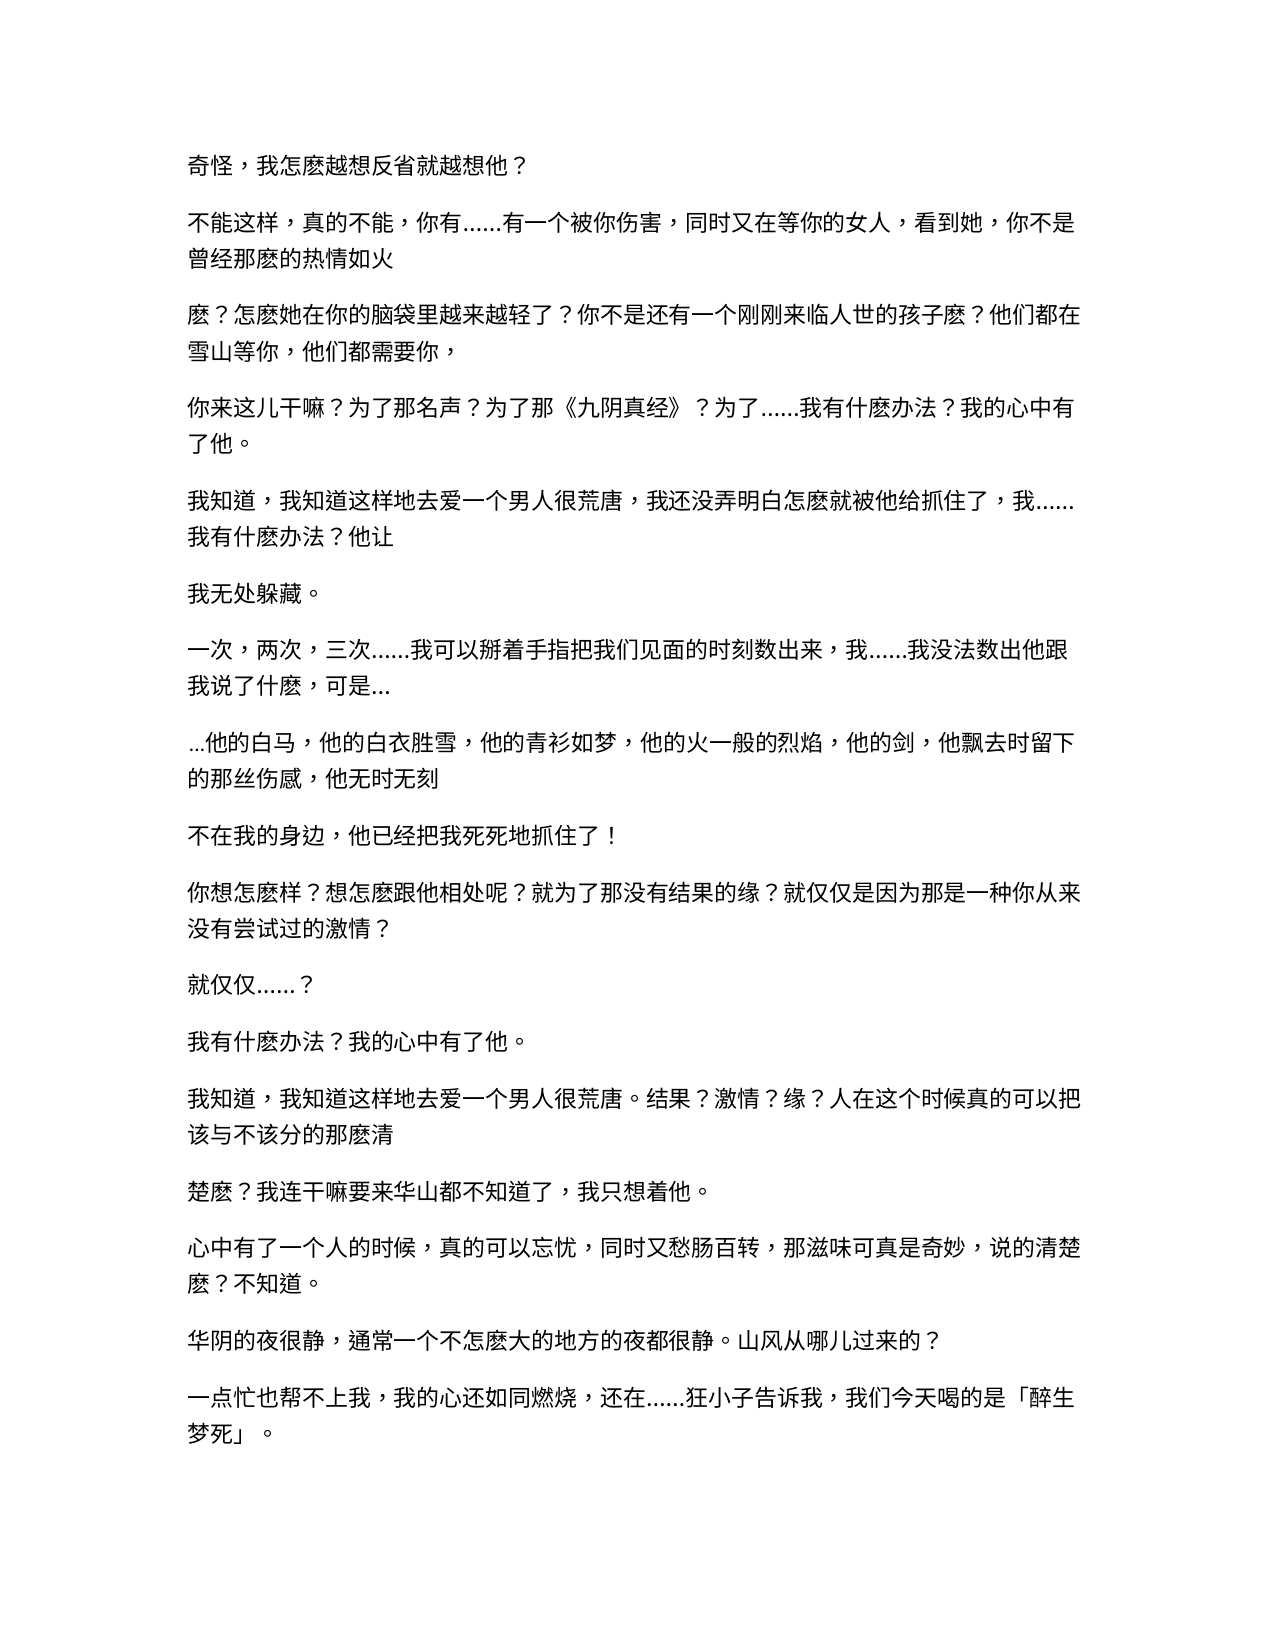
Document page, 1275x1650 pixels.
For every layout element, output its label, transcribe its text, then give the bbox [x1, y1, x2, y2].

text 楚麽？我连干嘛要来华山都不知道了，我只想着他。 [187, 1176, 1087, 1207]
text 一点忙也帮不上我，我的心还如同燃烧，还在……狂小子告诉我，我们今天喝的是「醉生梦死」。 [187, 1382, 1087, 1449]
text 华阴的夜很静，通常一个不怎麽大的地方的夜都很静。山风从哪儿过来的？ [187, 1325, 1087, 1356]
text 一次，两次，三次……我可以掰着手指把我们见面的时刻数出来，我……我没法数出他跟我说了什麽，可是… [187, 634, 1087, 702]
text 你来这儿干嘛？为了那名声？为了那《九阴真经》？为了……我有什麽办法？我的心中有了他。 [187, 392, 1087, 459]
text 我有什麽办法？我的心中有了他。 [187, 1026, 1087, 1057]
text 不在我的身边，他已经把我死死地抓住了！ [187, 820, 1087, 851]
text 我知道，我知道这样地去爱一个男人很荒唐。结果？激情？缘？人在这个时候真的可以把该与不该分的那麽清 [187, 1083, 1087, 1150]
text 我知道，我知道这样地去爱一个男人很荒唐，我还没弄明白怎麽就被他给抓住了，我……我有什麽办法？他让 [187, 485, 1087, 552]
text 我无处躲藏。 [187, 578, 1087, 609]
text …他的白马，他的白衣胜雪，他的青衫如梦，他的火一般的烈焰，他的剑，他飘去时留下的那丝伤感，他无时无刻 [187, 727, 1087, 794]
text 不能这样，真的不能，你有……有一个被你伤害，同时又在等你的女人，看到她，你不是曾经那麽的热情如火 [187, 207, 1087, 274]
text 你想怎麽样？想怎麽跟他相处呢？就为了那没有结果的缘？就仅仅是因为那是一种你从来没有尝试过的激情？ [187, 877, 1087, 944]
text 麽？怎麽她在你的脑袋里越来越轻了？你不是还有一个刚刚来临人世的孩子麽？他们都在雪山等你，他们都需要你， [187, 299, 1087, 367]
text 奇怪，我怎麽越想反省就越想他？ [187, 150, 1087, 181]
text 心中有了一个人的时候，真的可以忘忧，同时又愁肠百转，那滋味可真是奇妙，说的清楚麽？不知道。 [187, 1232, 1087, 1299]
text 就仅仅……？ [187, 969, 1087, 1001]
